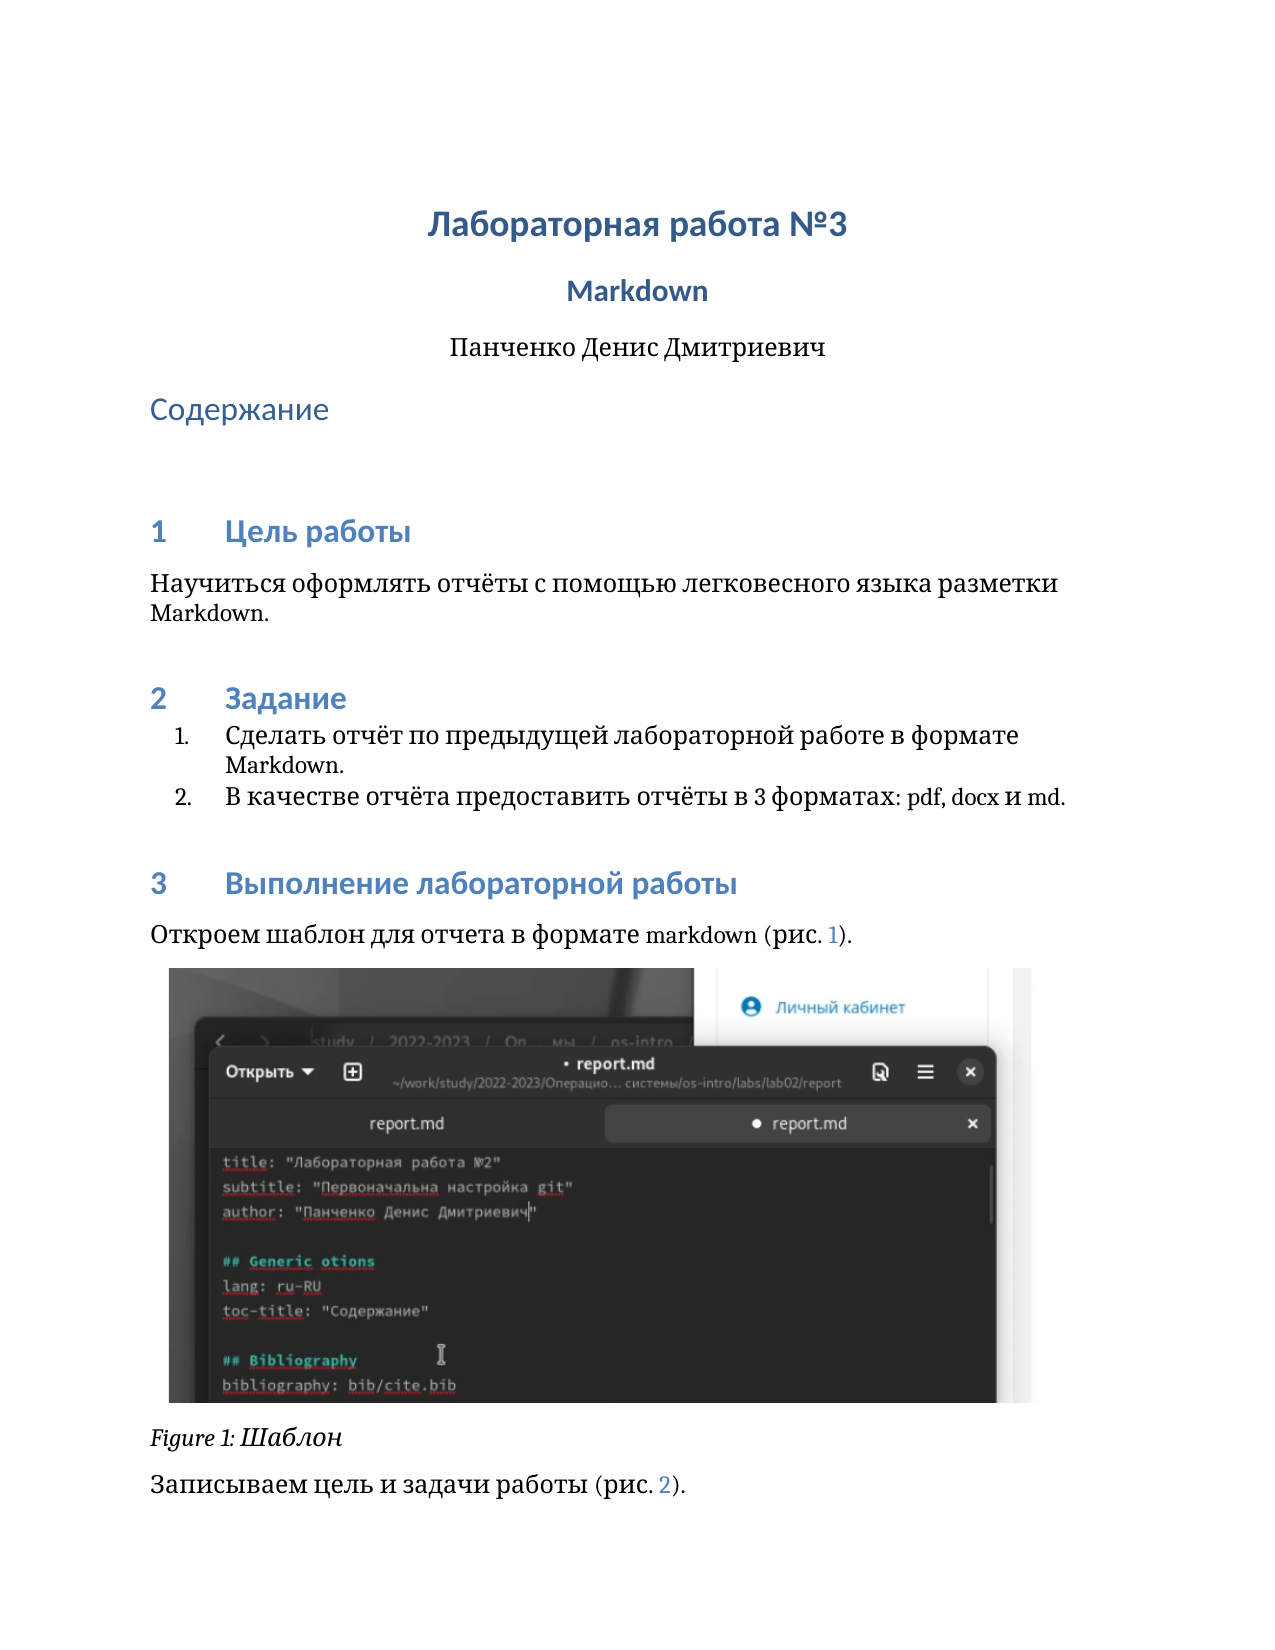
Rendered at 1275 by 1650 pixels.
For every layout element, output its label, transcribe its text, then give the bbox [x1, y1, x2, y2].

subtitle 1 Цель работы [150, 510, 1125, 551]
text Записываем цель и задачи работы (рис. 2). [150, 1471, 1125, 1500]
text Панченко Денис Дмитриевич [150, 334, 1125, 363]
subtitle 2 Задание [150, 677, 1125, 718]
subtitle 3 Выполнение лабораторной работы [150, 862, 1125, 903]
list В качестве отчёта предоставить отчёты в 3 форматах: pdf, docx и md. [175, 783, 1125, 812]
text Откроем шаблон для отчета в формате markdown (рис. 1). [150, 921, 1125, 950]
text Научиться оформлять отчёты с помощью легковесного языка разметки Markdown. [150, 570, 1125, 627]
title Лабораторная работа №3 [150, 200, 1125, 246]
text Figure 1: Шаблон [150, 1424, 1125, 1452]
list Сделать отчёт по предыдущей лабораторной работе в формате Markdown. [175, 722, 1125, 779]
picture [168, 968, 1044, 1403]
subtitle Markdown [150, 271, 1125, 309]
